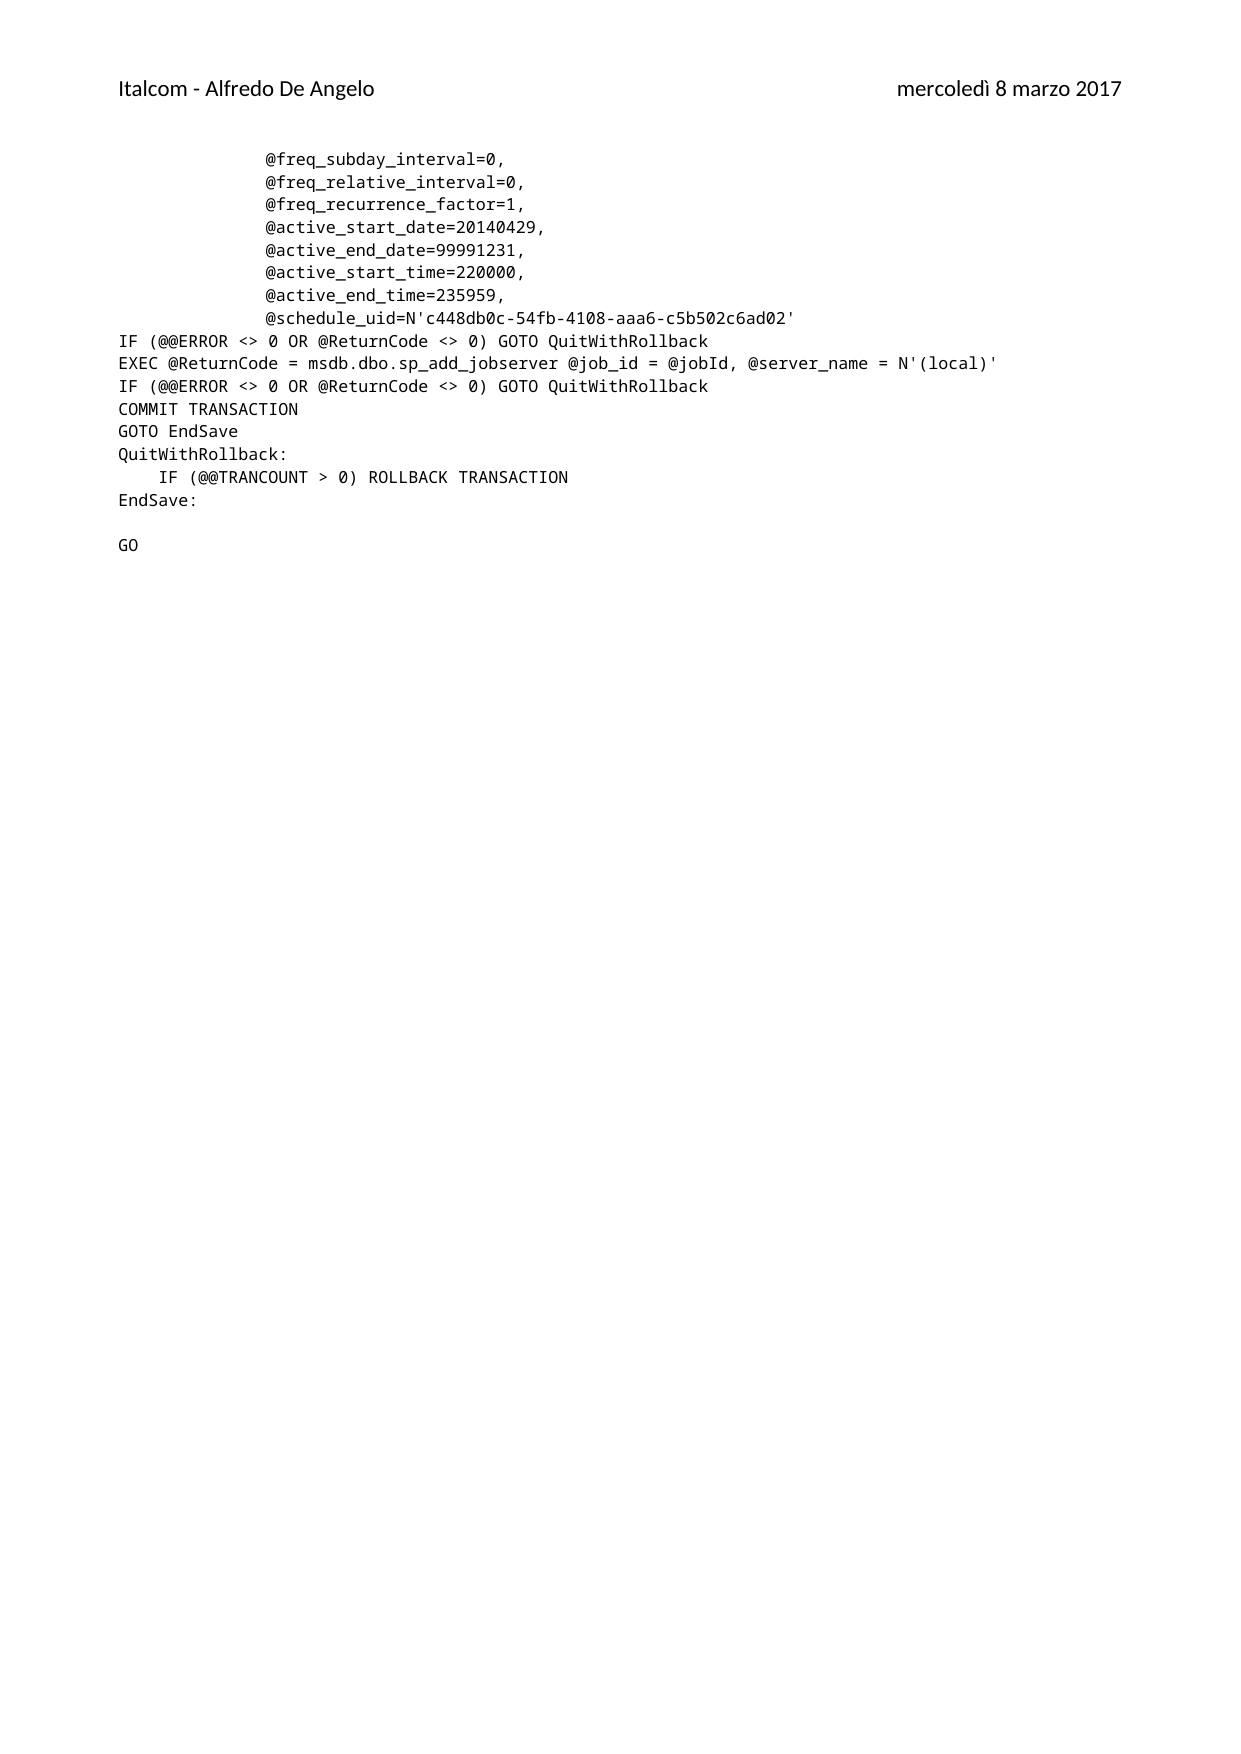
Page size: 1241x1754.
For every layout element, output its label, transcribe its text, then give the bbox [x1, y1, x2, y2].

text @active_start_date=20140429, [118, 216, 1122, 238]
text @freq_subday_interval=0, [118, 148, 1122, 170]
text COMMIT TRANSACTION [118, 397, 1122, 420]
text @schedule_uid=N'c448db0c-54fb-4108-aaa6-c5b502c6ad02' [118, 307, 1122, 329]
text @active_start_time=220000, [118, 261, 1122, 284]
text IF (@@ERROR <> 0 OR @ReturnCode <> 0) GOTO QuitWithRollback [118, 329, 1122, 352]
text IF (@@TRANCOUNT > 0) ROLLBACK TRANSACTION [118, 466, 1122, 488]
text @active_end_date=99991231, [118, 238, 1122, 261]
text @freq_recurrence_factor=1, [118, 193, 1122, 216]
text QuitWithRollback: [118, 443, 1122, 466]
text @active_end_time=235959, [118, 284, 1122, 307]
text GOTO EndSave [118, 420, 1122, 443]
text EndSave: [118, 488, 1122, 511]
text @freq_relative_interval=0, [118, 170, 1122, 193]
text EXEC @ReturnCode = msdb.dbo.sp_add_jobserver @job_id = @jobId, @server_name = N'(local)' [118, 352, 1122, 375]
text IF (@@ERROR <> 0 OR @ReturnCode <> 0) GOTO QuitWithRollback [118, 375, 1122, 397]
text GO [118, 534, 1122, 556]
